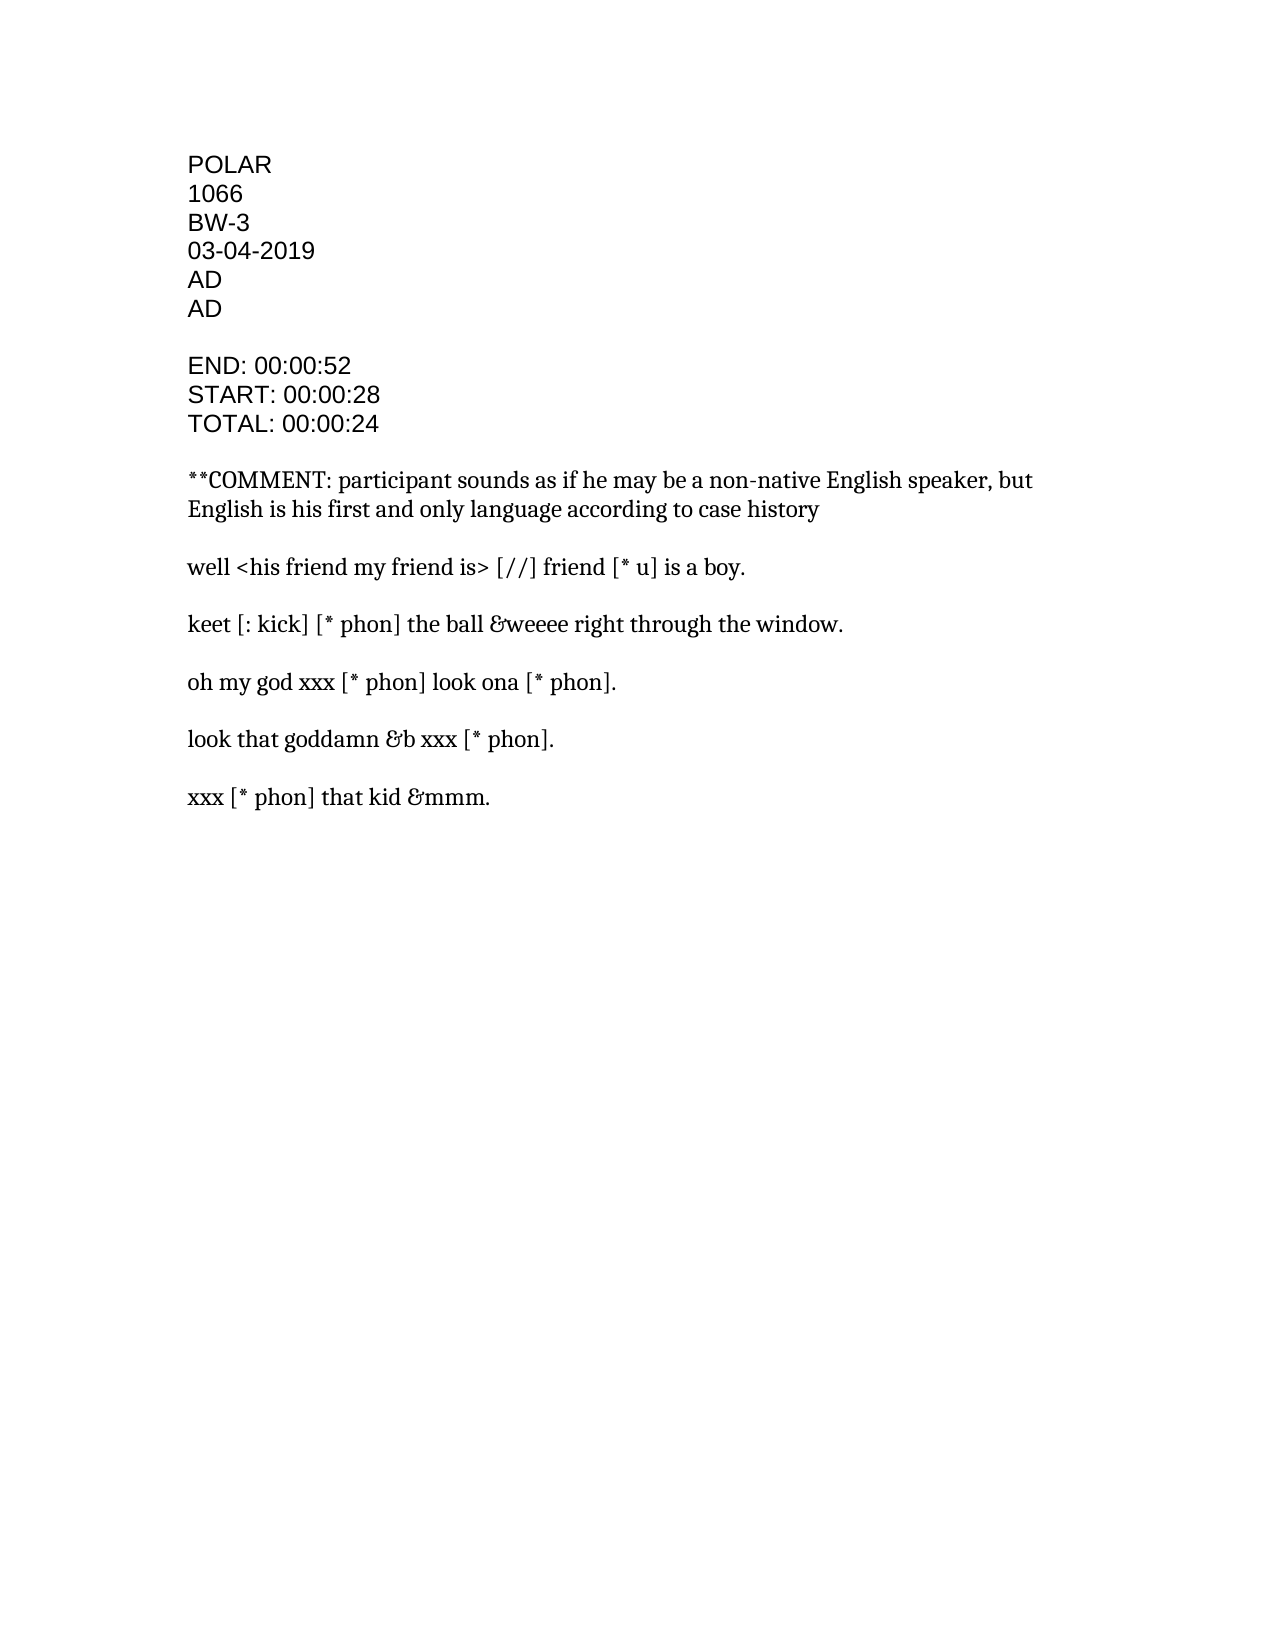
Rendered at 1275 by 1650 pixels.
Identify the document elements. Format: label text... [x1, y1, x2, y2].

text START: 00:00:28 [187, 380, 1087, 409]
text TOTAL: 00:00:24 [187, 409, 1087, 437]
text POLAR [187, 150, 1087, 179]
text 1066 [187, 179, 1087, 207]
text 03-04-2019 [187, 236, 1087, 265]
text END: 00:00:52 [187, 351, 1087, 380]
text keet [: kick] [* phon] the ball &weeee right through the window. [187, 610, 1087, 639]
text AD [187, 265, 1087, 294]
text BW-3 [187, 207, 1087, 236]
text well <his friend my friend is> [//] friend [* u] is a boy. [187, 552, 1087, 581]
text AD [187, 294, 1087, 322]
text oh my god xxx [* phon] look ona [* phon]. [187, 667, 1087, 696]
text xxx [* phon] that kid &mmm. [187, 782, 1087, 811]
text **COMMENT: participant sounds as if he may be a non-native English speaker, but English is his first and only language according to case history [187, 466, 1087, 524]
text look that goddamn &b xxx [* phon]. [187, 725, 1087, 754]
